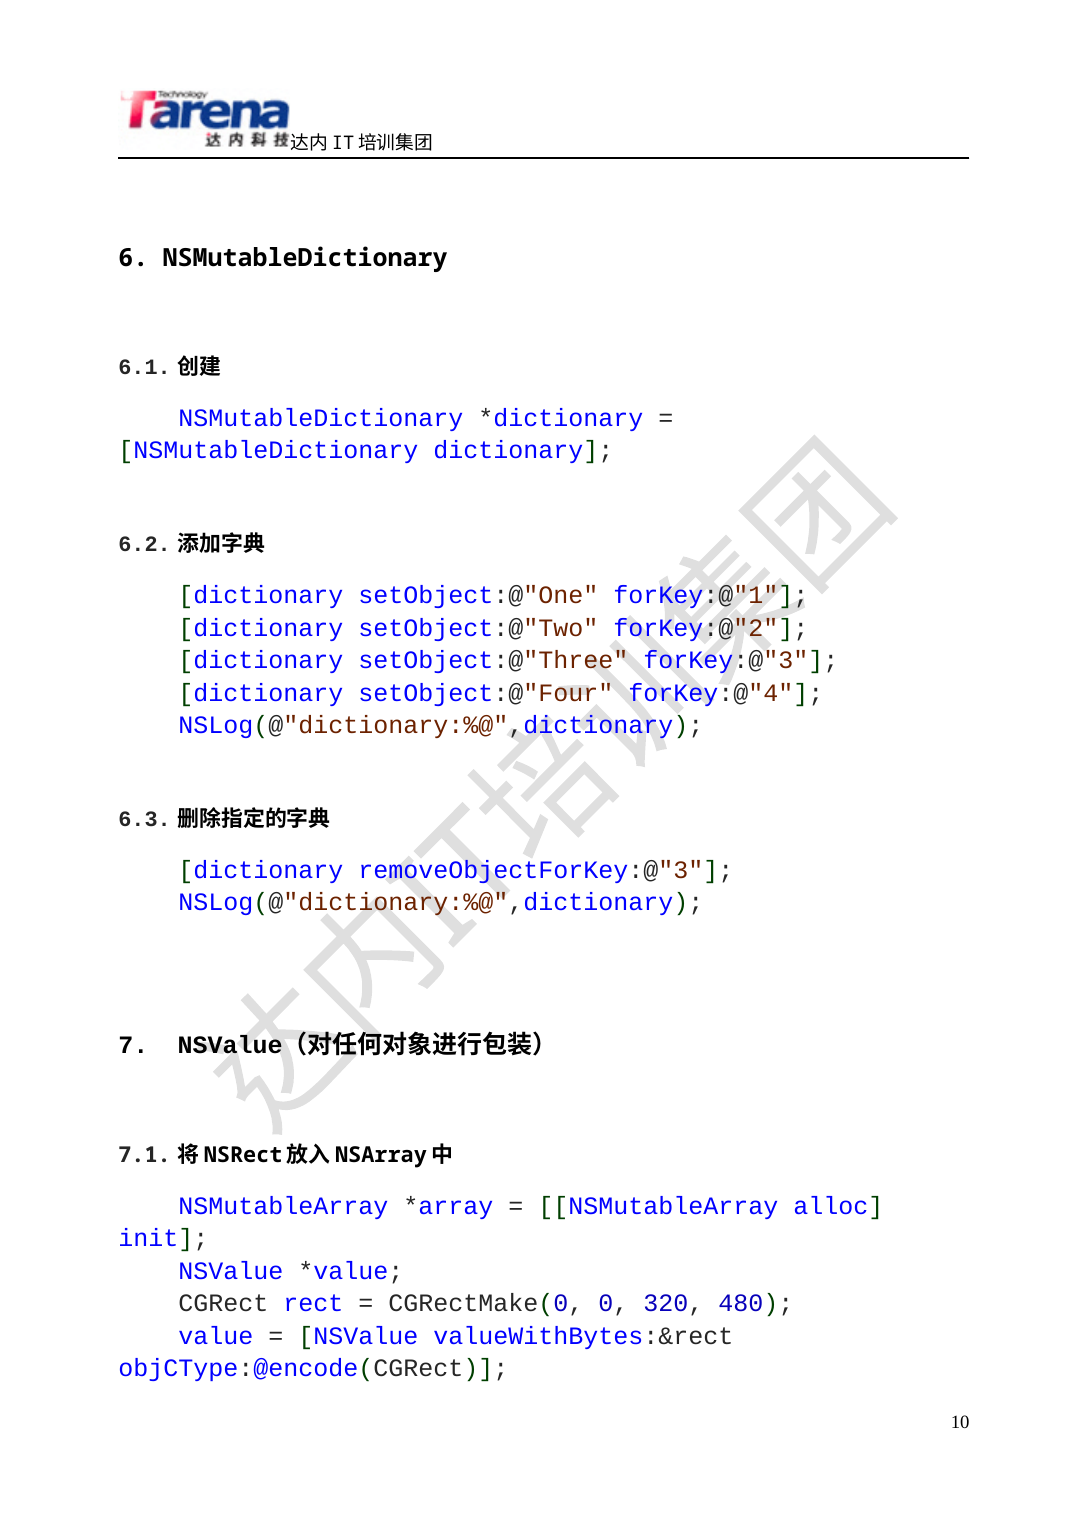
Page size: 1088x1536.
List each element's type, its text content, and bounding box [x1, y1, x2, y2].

subtitle NSMutableDictionary [118, 225, 969, 290]
text [dictionary setObject:@"Three" forKey:@"3"]; [118, 646, 969, 678]
text NSLog(@"dictionary:%@",dictionary); [118, 711, 969, 743]
text NSMutableDictionary *dictionary = [NSMutableDictionary dictionary]; [118, 403, 969, 468]
subtitle NSValue（对任何对象进行包装） [118, 1010, 969, 1075]
text [dictionary setObject:@"One" forKey:@"1"]; [118, 581, 969, 613]
text NSValue *value; [118, 1256, 969, 1289]
subtitle 创建 [118, 349, 969, 381]
text [dictionary removeObjectForKey:@"3"]; [118, 855, 969, 888]
text [dictionary setObject:@"Four" forKey:@"4"]; [118, 678, 969, 711]
text [dictionary setObject:@"Two" forKey:@"2"]; [118, 613, 969, 646]
text NSLog(@"dictionary:%@",dictionary); [118, 888, 969, 920]
subtitle 将NSRect放入NSArray中 [118, 1137, 969, 1169]
text CGRect rect = CGRectMake(0, 0, 320, 480); [118, 1289, 969, 1321]
text NSMutableArray *array = [[NSMutableArray alloc] init]; [118, 1191, 969, 1256]
picture [118, 88, 291, 150]
text value = [NSValue valueWithBytes:&rect objCType:@encode(CGRect)]; [118, 1321, 969, 1386]
subtitle 删除指定的字典 [118, 801, 969, 833]
subtitle 添加字典 [118, 526, 969, 558]
